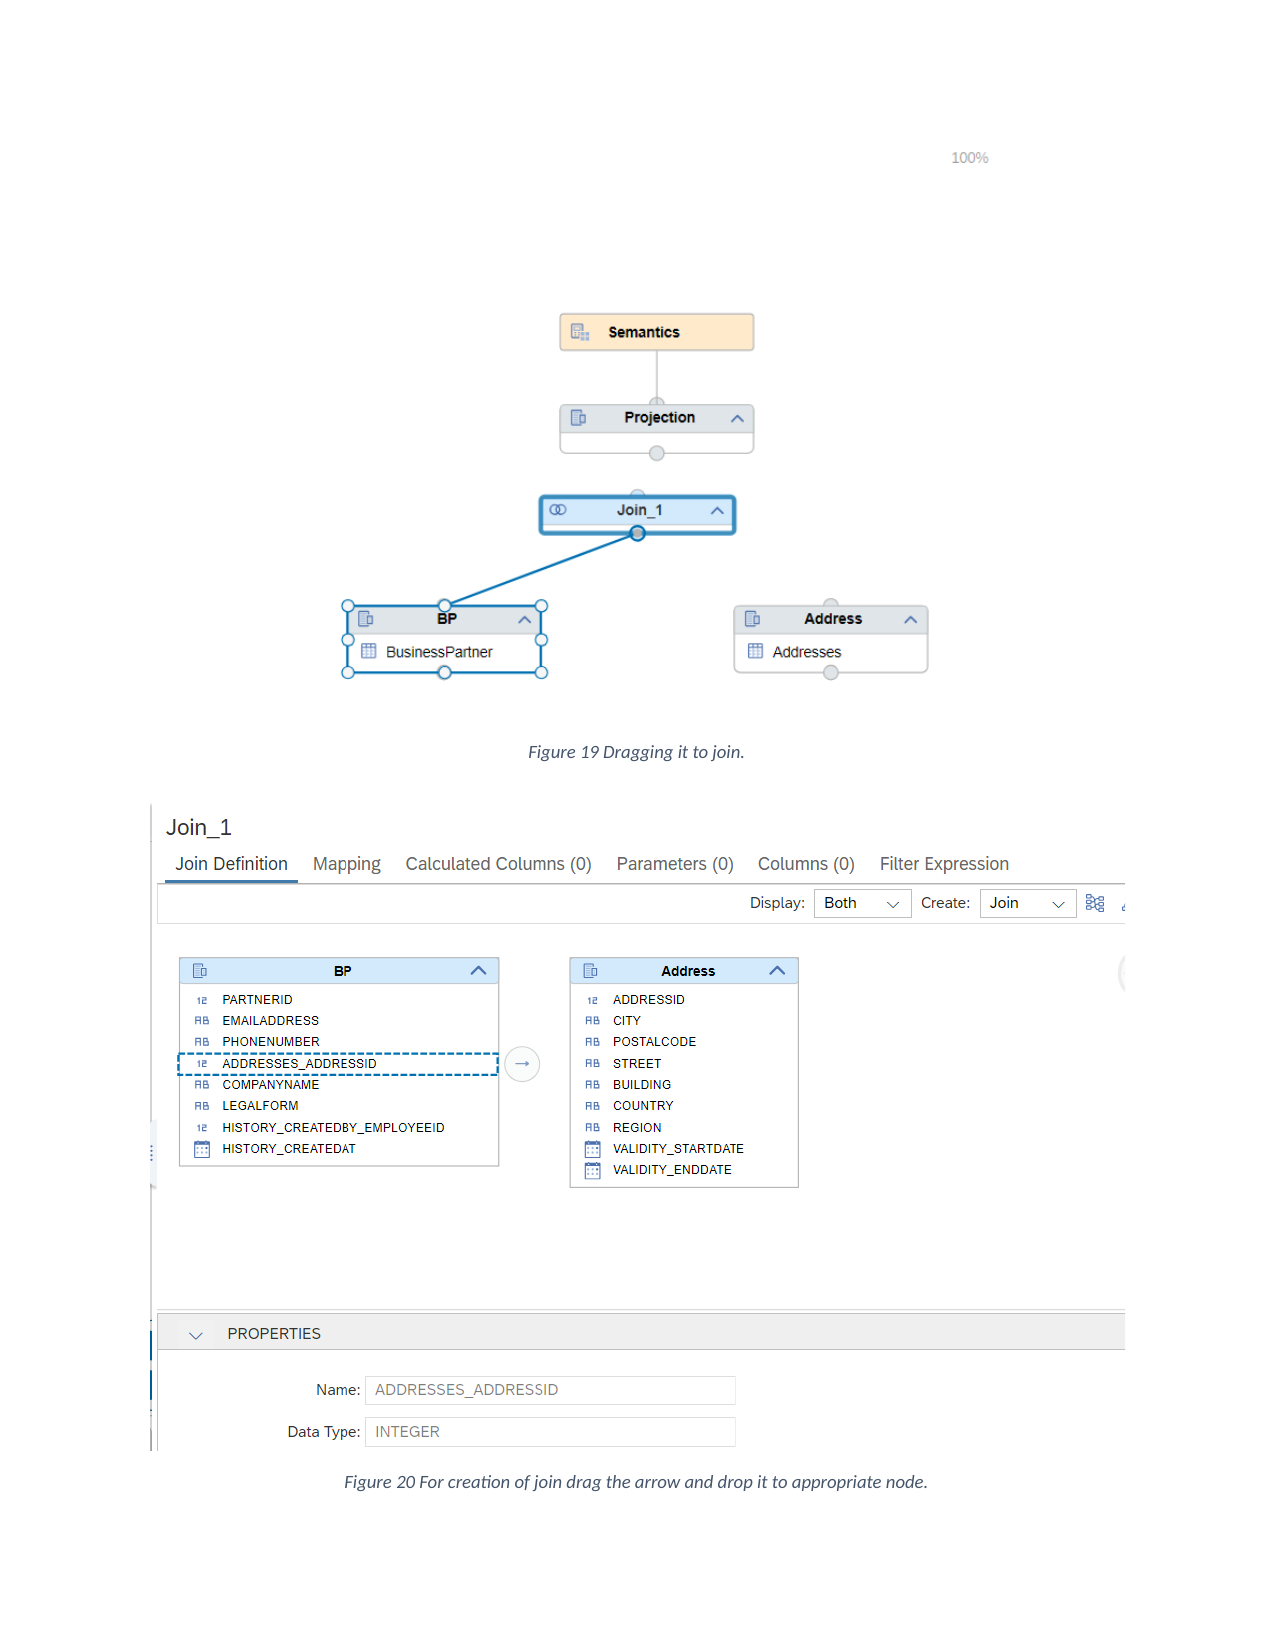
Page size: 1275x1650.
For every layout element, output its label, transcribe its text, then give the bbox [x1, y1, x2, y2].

picture [150, 784, 1125, 1451]
picture [284, 150, 991, 722]
